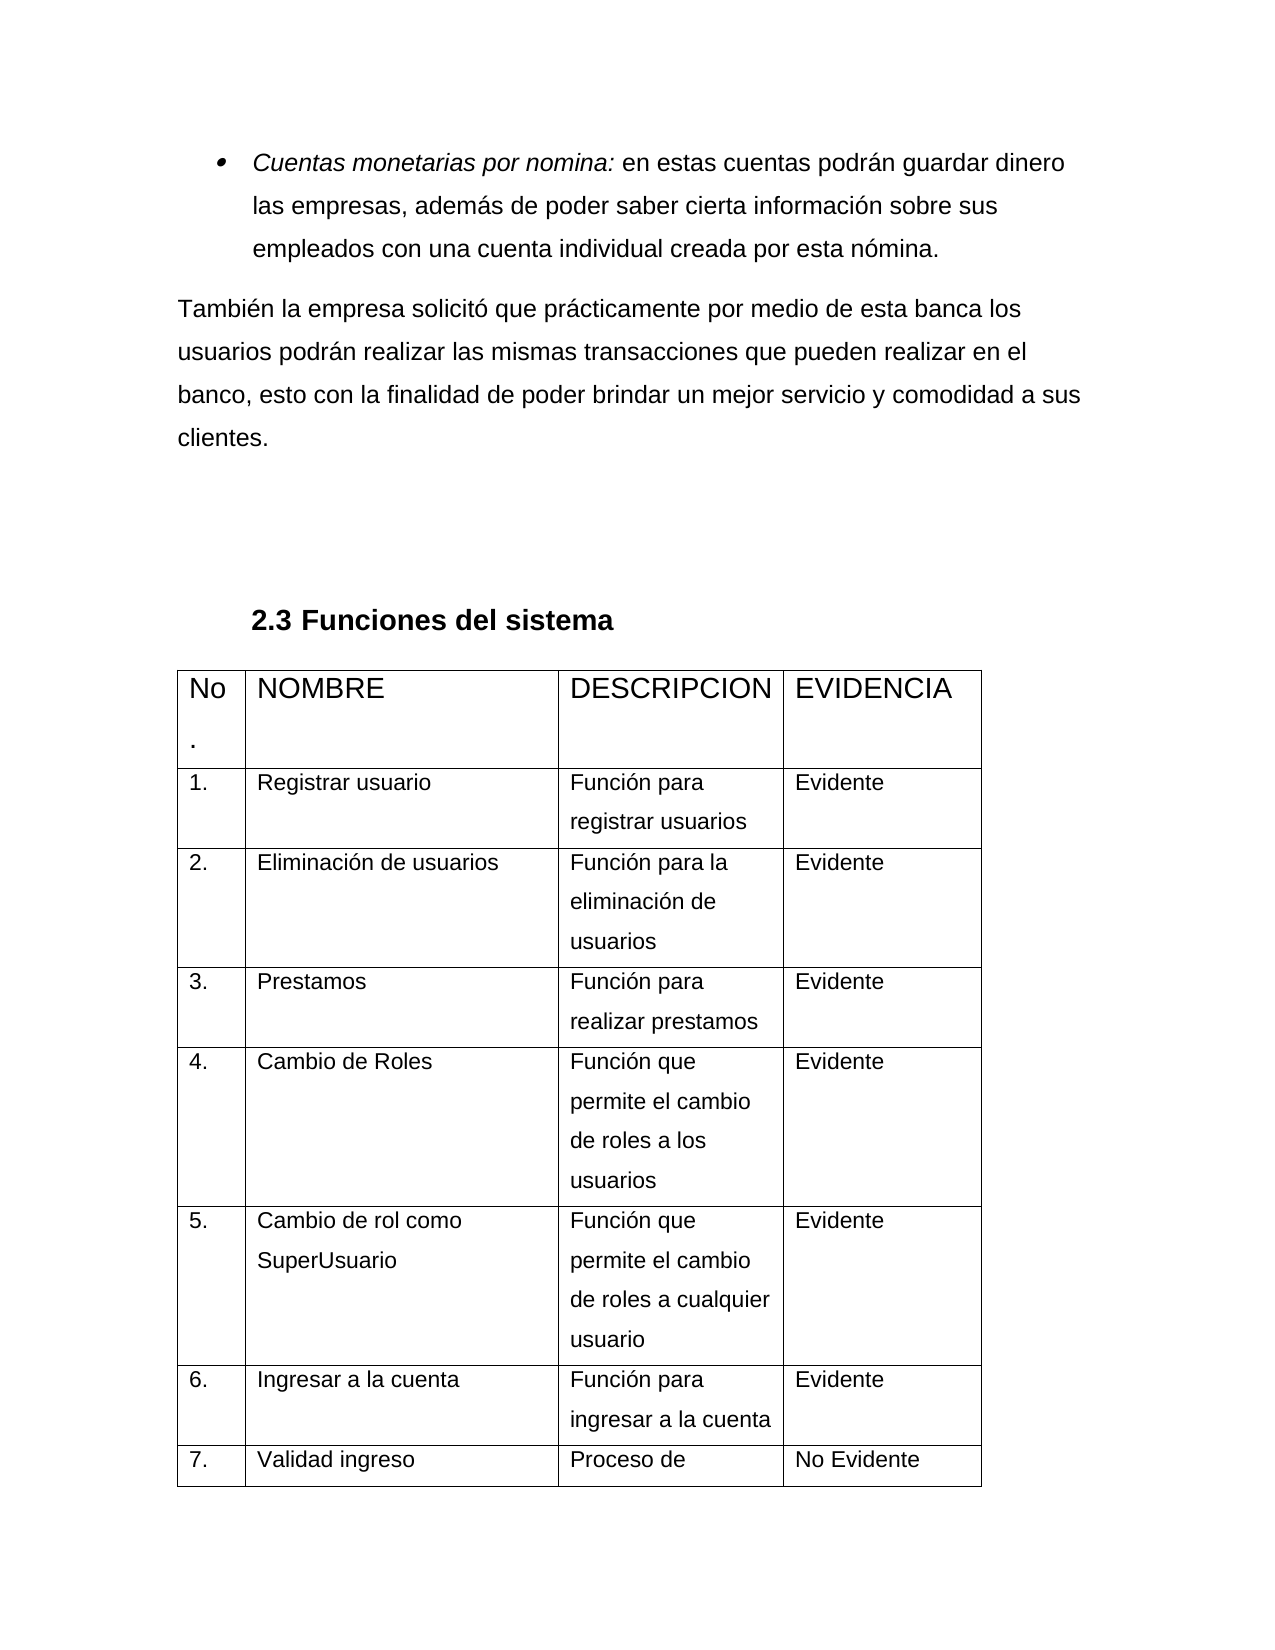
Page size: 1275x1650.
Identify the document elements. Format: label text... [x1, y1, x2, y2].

text También la empresa solicitó que prácticamente por medio de esta banca los usuarios podrán realizar las mismas transacciones que pueden realizar en el banco, esto con la finalidad de poder brindar un mejor servicio y comodidad a sus clientes. [177, 294, 1098, 452]
table_cell Función para realizar prestamos [559, 968, 783, 1047]
table_cell 7. [178, 1446, 245, 1486]
table_cell Evidente [784, 968, 981, 1047]
table_cell Evidente [784, 1366, 981, 1445]
table_cell Función para la eliminación de usuarios [559, 849, 783, 967]
table_cell Proceso de validación del ingreso [559, 1446, 783, 1486]
table_cell 6. [178, 1366, 245, 1445]
table_cell Registrar usuario [246, 769, 558, 848]
table_cell Función que permite el cambio de roles a cualquier usuario [559, 1207, 783, 1365]
table_cell 5. [178, 1207, 245, 1365]
table_cell 2. [178, 849, 245, 967]
table_cell Función para ingresar a la cuenta [559, 1366, 783, 1445]
table_header No. [178, 671, 245, 768]
table_cell Validad ingreso [246, 1446, 558, 1486]
table_cell 1. [178, 769, 245, 848]
table_header EVIDENCIA [784, 671, 981, 768]
table_header DESCRIPCION [559, 671, 783, 768]
table_cell 4. [178, 1048, 245, 1206]
table_header NOMBRE [246, 671, 558, 768]
table_cell Ingresar a la cuenta [246, 1366, 558, 1445]
list Cuentas monetarias por nomina: en estas cuentas podrán guardar dinero las empresas, además de poder saber cierta información sobre sus empleados con una cuenta individual creada por esta nómina. [215, 148, 1098, 263]
table_cell No Evidente [784, 1446, 981, 1486]
table_cell Eliminación de usuarios [246, 849, 558, 967]
table_cell Función para registrar usuarios [559, 769, 783, 848]
table_cell Evidente [784, 1048, 981, 1206]
table_cell Función que permite el cambio de roles a los usuarios [559, 1048, 783, 1206]
table_cell Cambio de rol como SuperUsuario [246, 1207, 558, 1365]
table_cell 3. [178, 968, 245, 1047]
table_cell Evidente [784, 769, 981, 848]
table_cell Evidente [784, 849, 981, 967]
table_cell Cambio de Roles [246, 1048, 558, 1206]
table_cell Evidente [784, 1207, 981, 1365]
list Funciones del sistema [251, 603, 1098, 636]
table_cell Prestamos [246, 968, 558, 1047]
